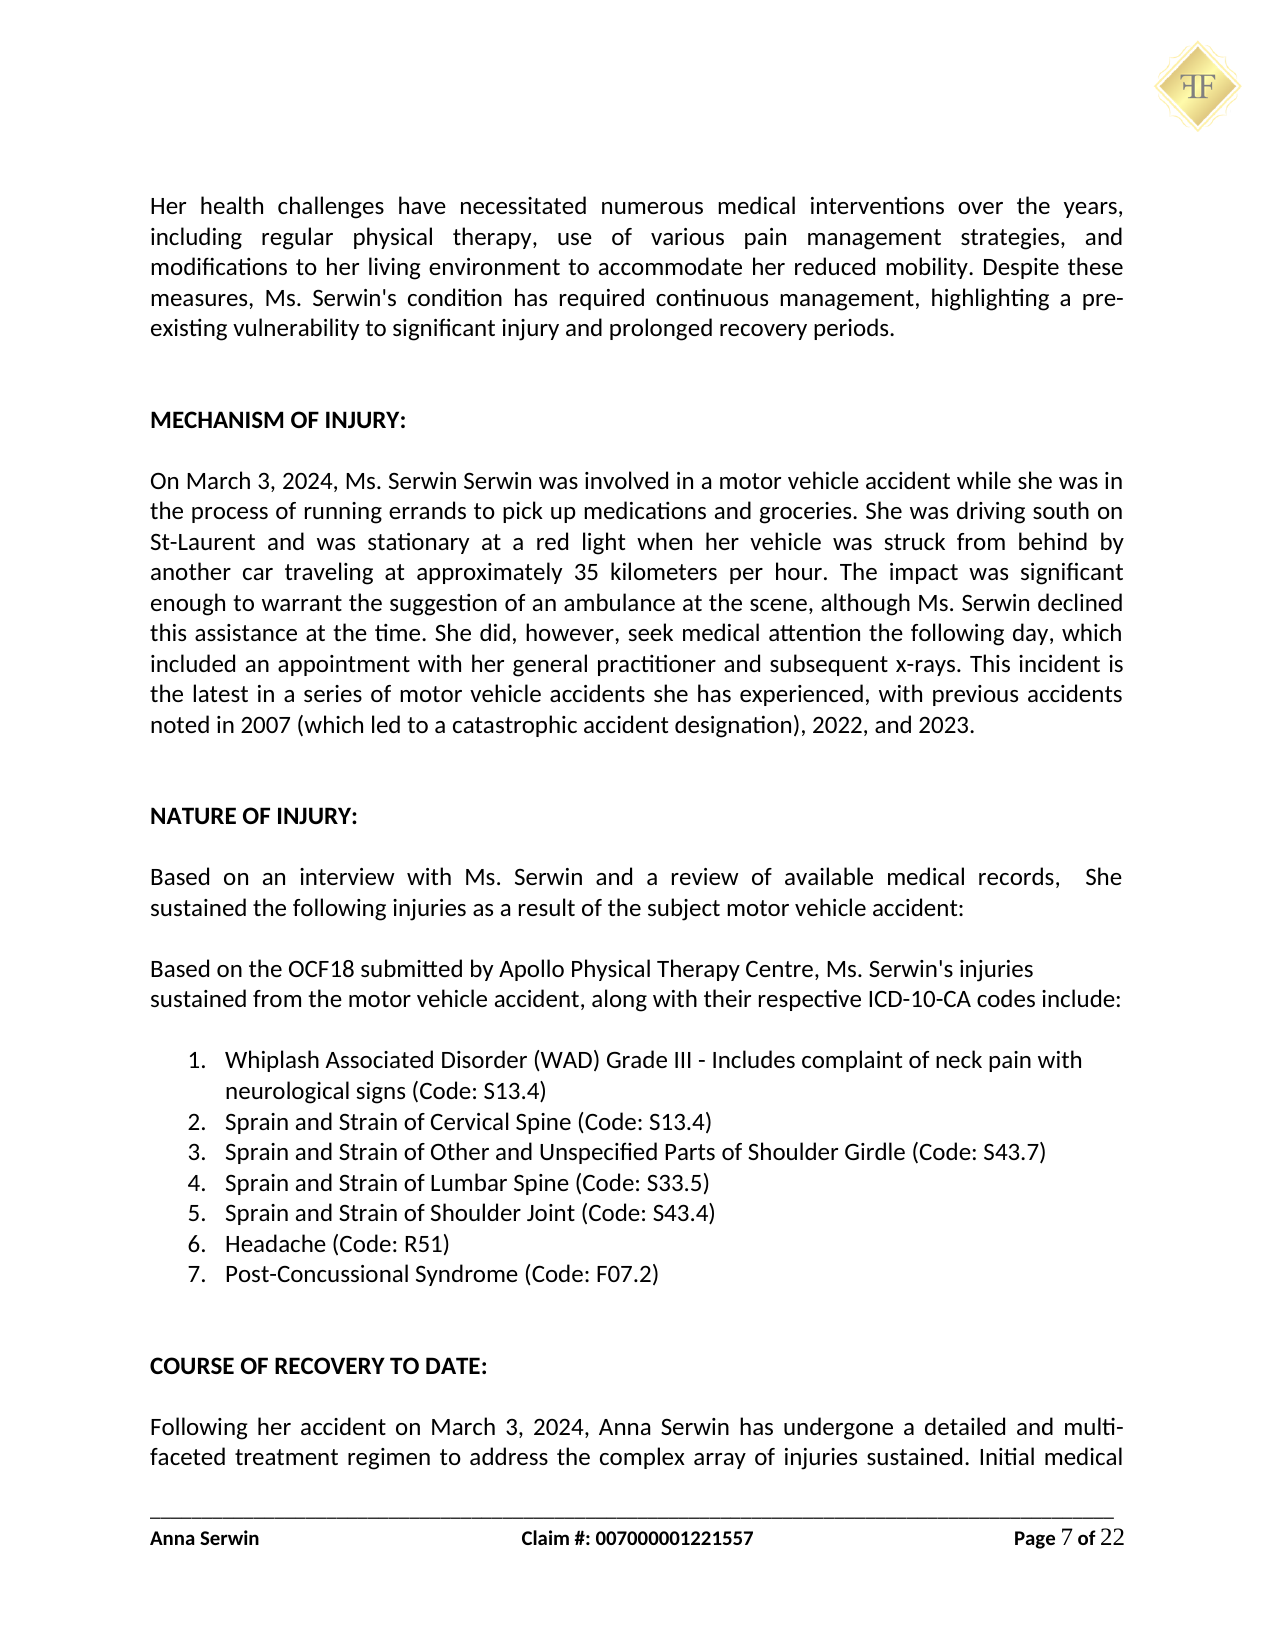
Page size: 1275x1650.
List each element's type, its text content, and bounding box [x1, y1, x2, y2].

list Whiplash Associated Disorder (WAD) Grade III - Includes complaint of neck pain with neurological signs (Code: S13.4) [187, 1045, 1125, 1106]
text NATURE OF INJURY: [150, 801, 1125, 831]
text COURSE OF RECOVERY TO DATE: [150, 1350, 1125, 1380]
text Based on the OCF18 submitted by Apollo Physical Therapy Centre, Ms. Serwin's injuries sustained from the motor vehicle accident, along with their respective ICD-10-CA codes include: [150, 953, 1125, 1014]
text MECHANISM OF INJURY: [150, 404, 1125, 434]
list Sprain and Strain of Shoulder Joint (Code: S43.4) [187, 1197, 1125, 1228]
text On March 3, 2024, Ms. Serwin Serwin was involved in a motor vehicle accident while she was in the process of running errands to pick up medications and groceries. She was driving south on St-Laurent and was stationary at a red light when her vehicle was struck from behind by another car traveling at approximately 35 kilometers per hour. The impact was significant enough to warrant the suggestion of an ambulance at the scene, although Ms. Serwin declined this assistance at the time. She did, however, seek medical attention the following day, which included an appointment with her general practitioner and subsequent x-rays. This incident is the latest in a series of motor vehicle accidents she has experienced, with previous accidents noted in 2007 (which led to a catastrophic accident designation), 2022, and 2023. [150, 465, 1125, 739]
list Sprain and Strain of Cervical Spine (Code: S13.4) [187, 1106, 1125, 1136]
list Sprain and Strain of Lumbar Spine (Code: S33.5) [187, 1167, 1125, 1197]
list Sprain and Strain of Other and Unspecified Parts of Shoulder Girdle (Code: S43.7) [187, 1136, 1125, 1167]
text Her health challenges have necessitated numerous medical interventions over the years, including regular physical therapy, use of various pain management strategies, and modifications to her living environment to accommodate her reduced mobility. Despite these measures, Ms. Serwin's condition has required continuous management, highlighting a pre-existing vulnerability to significant injury and prolonged recovery periods. [150, 190, 1125, 343]
picture [1153, 28, 1243, 141]
list Headache (Code: R51) [187, 1228, 1125, 1258]
list Post-Concussional Syndrome (Code: F07.2) [187, 1258, 1125, 1289]
text Based on an interview with Ms. Serwin and a review of available medical records, She sustained the following injuries as a result of the subject motor vehicle accident: [150, 862, 1125, 923]
